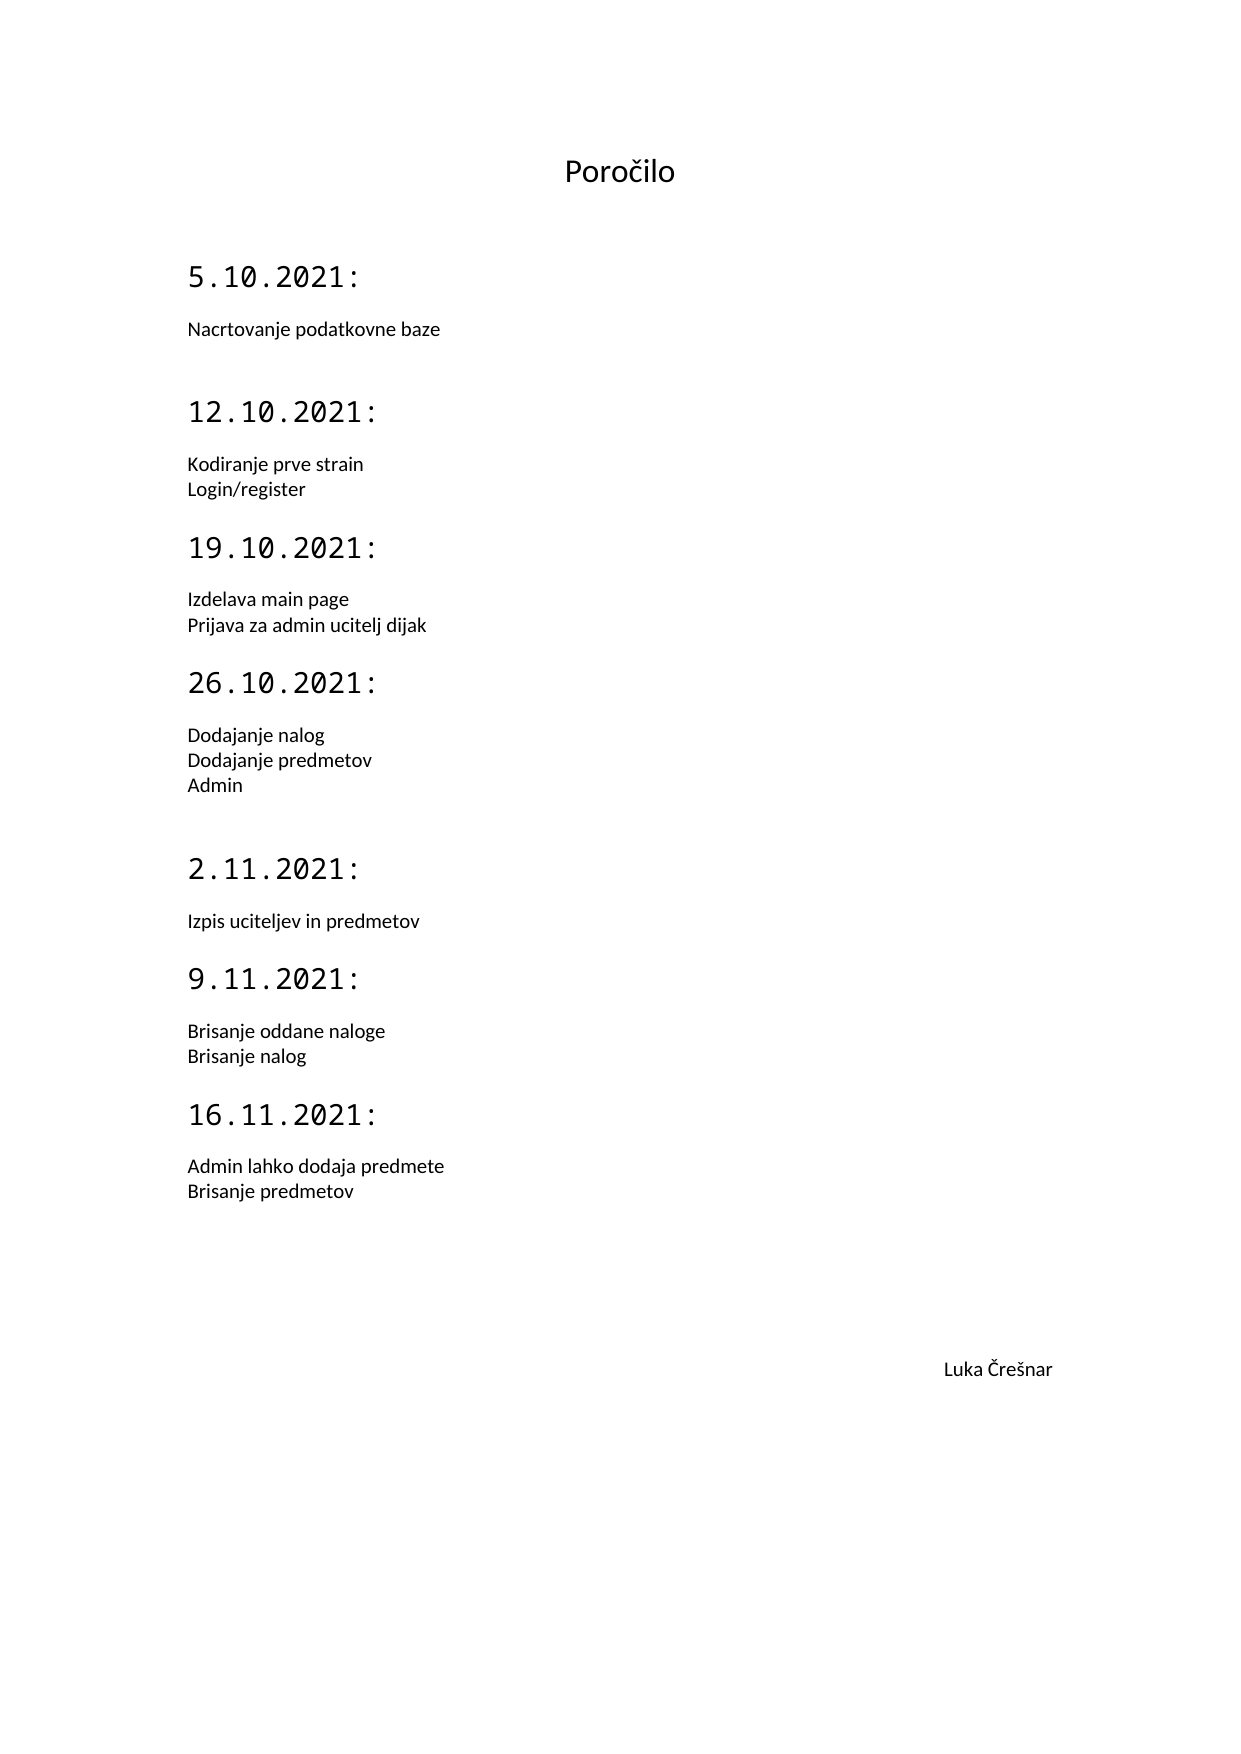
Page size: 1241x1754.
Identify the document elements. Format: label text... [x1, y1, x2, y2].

text Brisanje nalog [187, 1043, 1053, 1069]
subtitle 2.11.2021: [187, 848, 1053, 888]
text Prijava za admin ucitelj dijak [187, 612, 1053, 637]
text Poročilo [187, 150, 1053, 191]
text Kodiranje prve strain [187, 451, 1053, 477]
list Dodajanje predmetov [187, 747, 1053, 773]
list Dodajanje nalog [187, 722, 1053, 747]
subtitle 5.10.2021: [187, 256, 1053, 296]
text Brisanje predmetov [187, 1179, 1053, 1204]
text Brisanje oddane naloge [187, 1018, 1053, 1043]
text Izdelava main page [187, 587, 1053, 612]
text Admin [187, 773, 1053, 798]
text Luka Črešnar [187, 1357, 1053, 1382]
text Izpis uciteljev in predmetov [187, 908, 1053, 933]
subtitle 9.11.2021: [187, 958, 1053, 998]
subtitle 16.11.2021: [187, 1094, 1053, 1133]
text Login/register [187, 477, 1053, 502]
subtitle 12.10.2021: [187, 392, 1053, 431]
subtitle 19.10.2021: [187, 527, 1053, 567]
text Admin lahko dodaja predmete [187, 1153, 1053, 1179]
list Nacrtovanje podatkovne baze [187, 316, 1053, 341]
subtitle 26.10.2021: [187, 662, 1053, 702]
